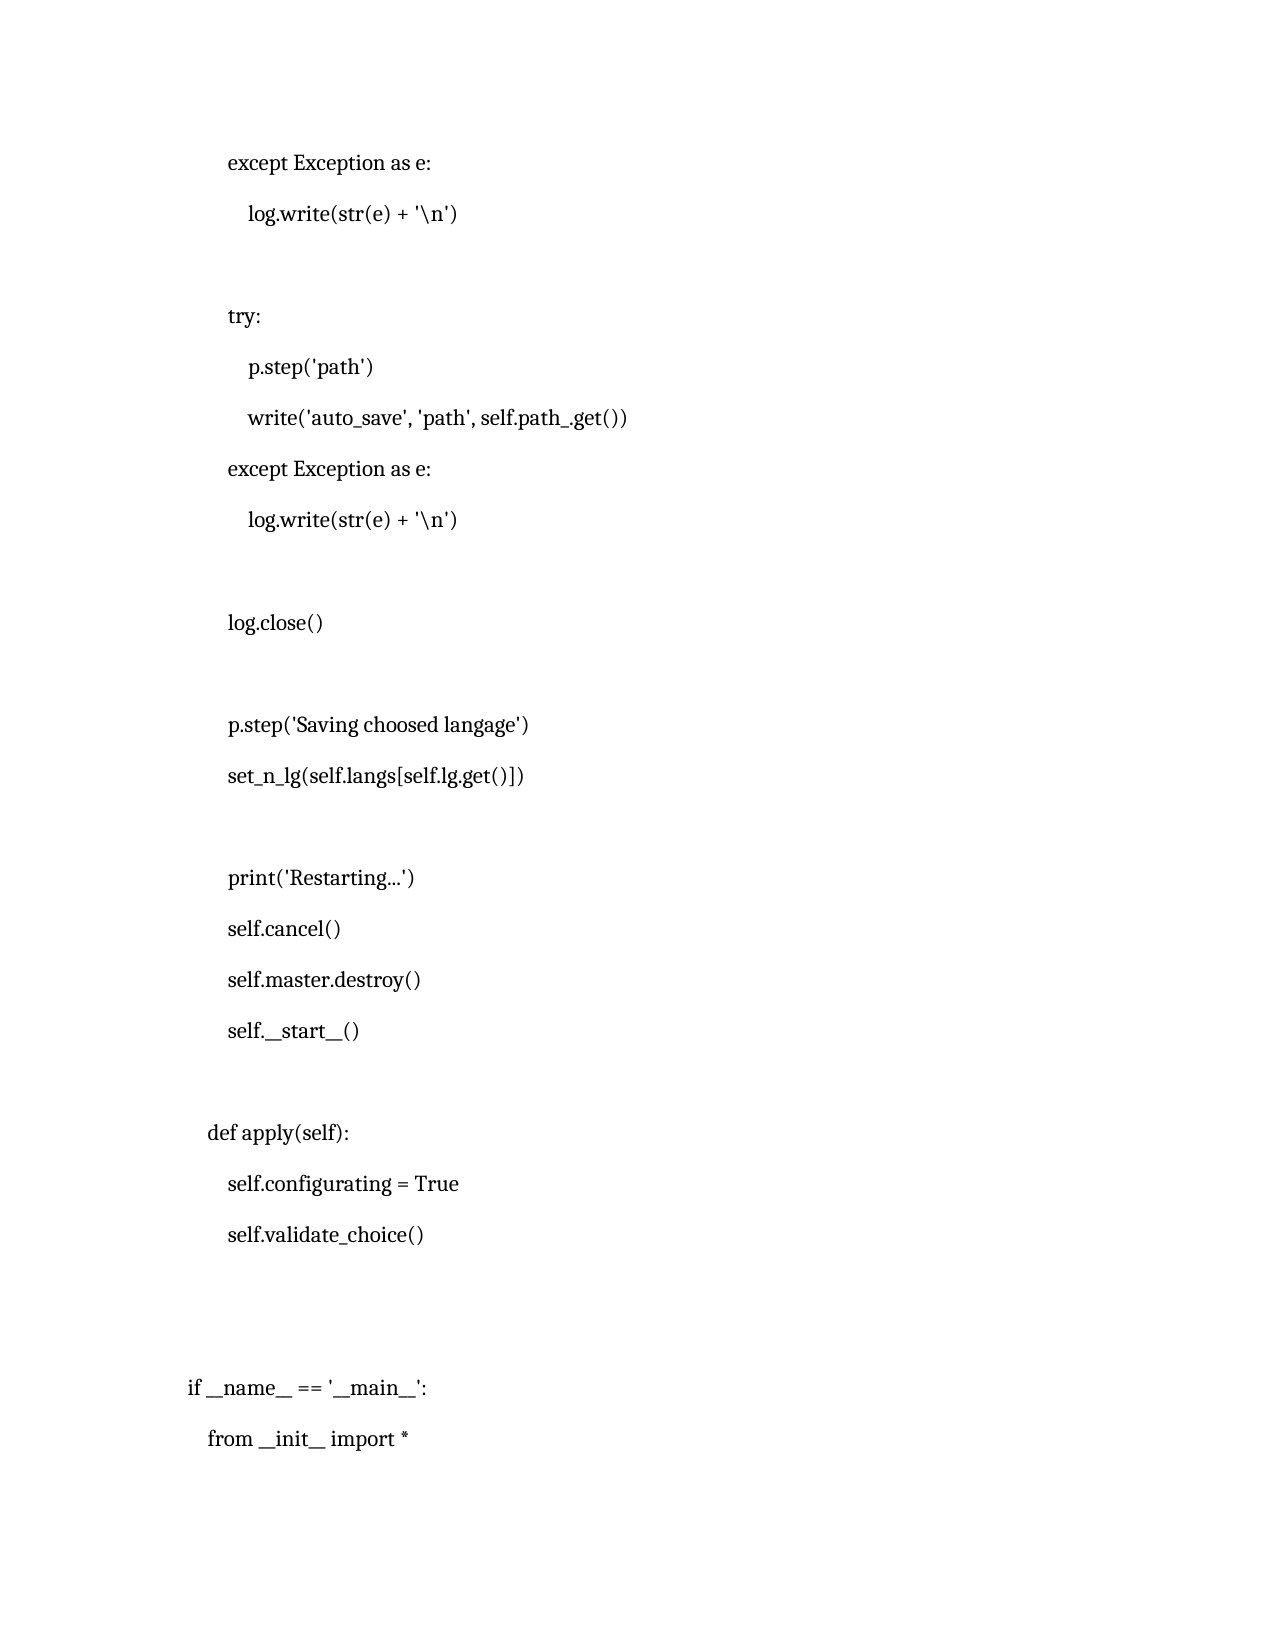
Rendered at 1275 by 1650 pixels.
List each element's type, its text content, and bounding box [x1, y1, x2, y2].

text print('Restarting...') [187, 864, 1087, 891]
text self.cancel() [187, 916, 1087, 942]
text except Exception as e: [187, 456, 1087, 483]
text log.write(str(e) + '\n') [187, 201, 1087, 227]
text def apply(self): [187, 1120, 1087, 1146]
text self.__start__() [187, 1018, 1087, 1044]
text except Exception as e: [187, 150, 1087, 176]
text log.close() [187, 609, 1087, 636]
text try: [187, 303, 1087, 329]
text write('auto_save', 'path', self.path_.get()) [187, 405, 1087, 432]
text p.step('path') [187, 354, 1087, 381]
text self.validate_choice() [187, 1222, 1087, 1248]
text from __init__ import * [187, 1426, 1087, 1452]
text self.master.destroy() [187, 967, 1087, 993]
text p.step('Saving choosed langage') [187, 711, 1087, 738]
text self.configurating = True [187, 1171, 1087, 1197]
text set_n_lg(self.langs[self.lg.get()]) [187, 762, 1087, 789]
text if __name__ == '__main__': [187, 1375, 1087, 1401]
text log.write(str(e) + '\n') [187, 507, 1087, 534]
